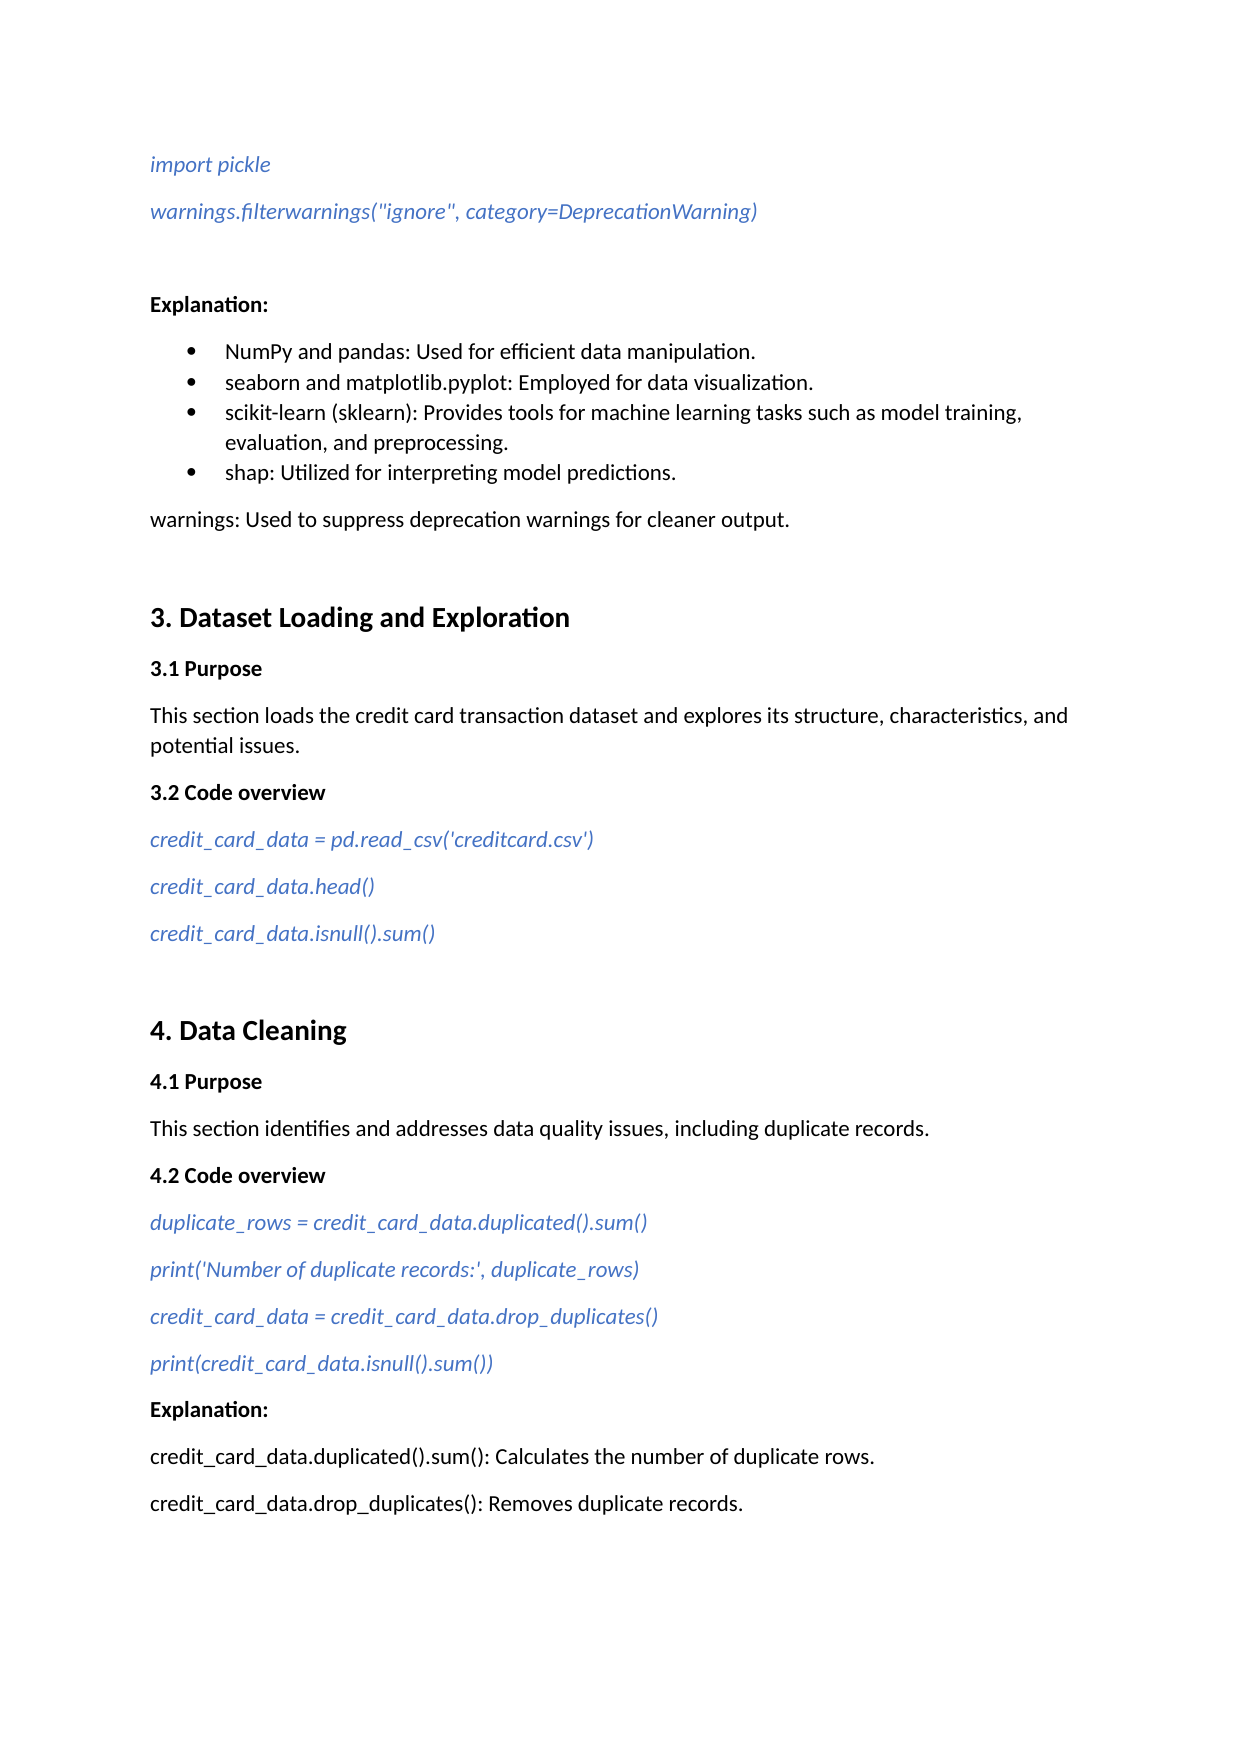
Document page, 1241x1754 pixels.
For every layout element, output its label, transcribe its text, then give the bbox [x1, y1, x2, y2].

text duplicate_rows = credit_card_data.duplicated().sum() [150, 1208, 1090, 1236]
list shap: Utilized for interpreting model predictions. [187, 458, 1090, 486]
text 3.1 Purpose [150, 654, 1090, 682]
text credit_card_data = credit_card_data.drop_duplicates() [150, 1302, 1090, 1330]
text credit_card_data.duplicated().sum(): Calculates the number of duplicate rows. [150, 1442, 1090, 1471]
text 4.2 Code overview [150, 1161, 1090, 1189]
text 3. Dataset Loading and Exploration [150, 599, 1090, 634]
text 4.1 Purpose [150, 1067, 1090, 1096]
text print(credit_card_data.isnull().sum()) [150, 1349, 1090, 1377]
text This section identifies and addresses data quality issues, including duplicate records. [150, 1114, 1090, 1142]
list NumPy and pandas: Used for efficient data manipulation. [187, 337, 1090, 366]
text import pickle [150, 150, 1090, 178]
list scikit-learn (sklearn): Provides tools for machine learning tasks such as model training, evaluation, and preprocessing. [187, 398, 1090, 456]
text credit_card_data.isnull().sum() [150, 919, 1090, 947]
list seaborn and matplotlib.pyplot: Employed for data visualization. [187, 368, 1090, 396]
text Explanation: [150, 1396, 1090, 1424]
text This section loads the credit card transaction dataset and explores its structure, characteristics, and potential issues. [150, 701, 1090, 759]
text Explanation: [150, 291, 1090, 319]
text credit_card_data = pd.read_csv('creditcard.csv') [150, 825, 1090, 853]
text credit_card_data.head() [150, 872, 1090, 900]
text credit_card_data.drop_duplicates(): Removes duplicate records. [150, 1489, 1090, 1517]
text print('Number of duplicate records:', duplicate_rows) [150, 1255, 1090, 1283]
text 3.2 Code overview [150, 778, 1090, 806]
text 4. Data Cleaning [150, 1012, 1090, 1048]
text warnings: Used to suppress deprecation warnings for cleaner output. [150, 505, 1090, 533]
text warnings.filterwarnings("ignore", category=DeprecationWarning) [150, 197, 1090, 225]
